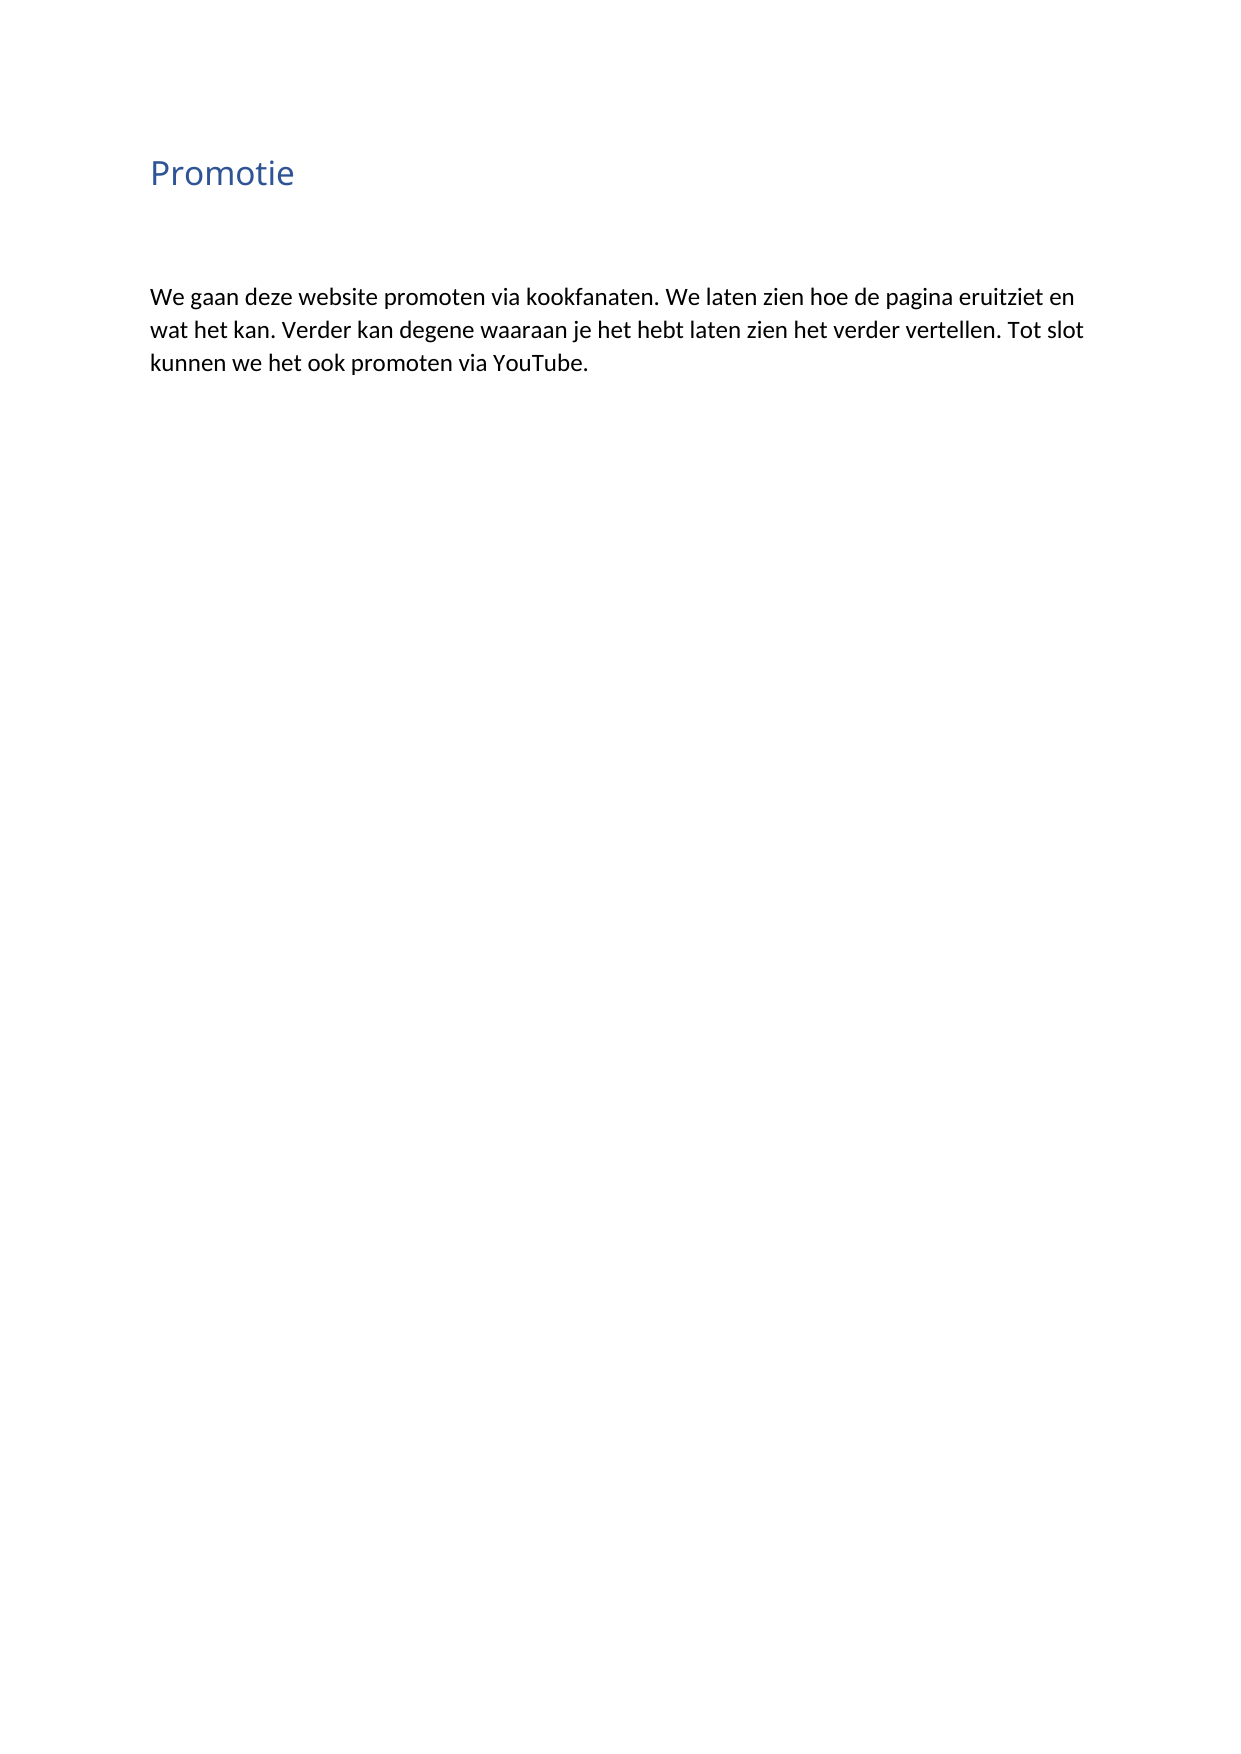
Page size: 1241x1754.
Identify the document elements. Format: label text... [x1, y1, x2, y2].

text We gaan deze website promoten via kookfanaten. We laten zien hoe de pagina eruitziet en wat het kan. Verder kan degene waaraan je het hebt laten zien het verder vertellen. Tot slot kunnen we het ook promoten via YouTube. [150, 281, 1090, 378]
text Promotie [150, 150, 1090, 195]
